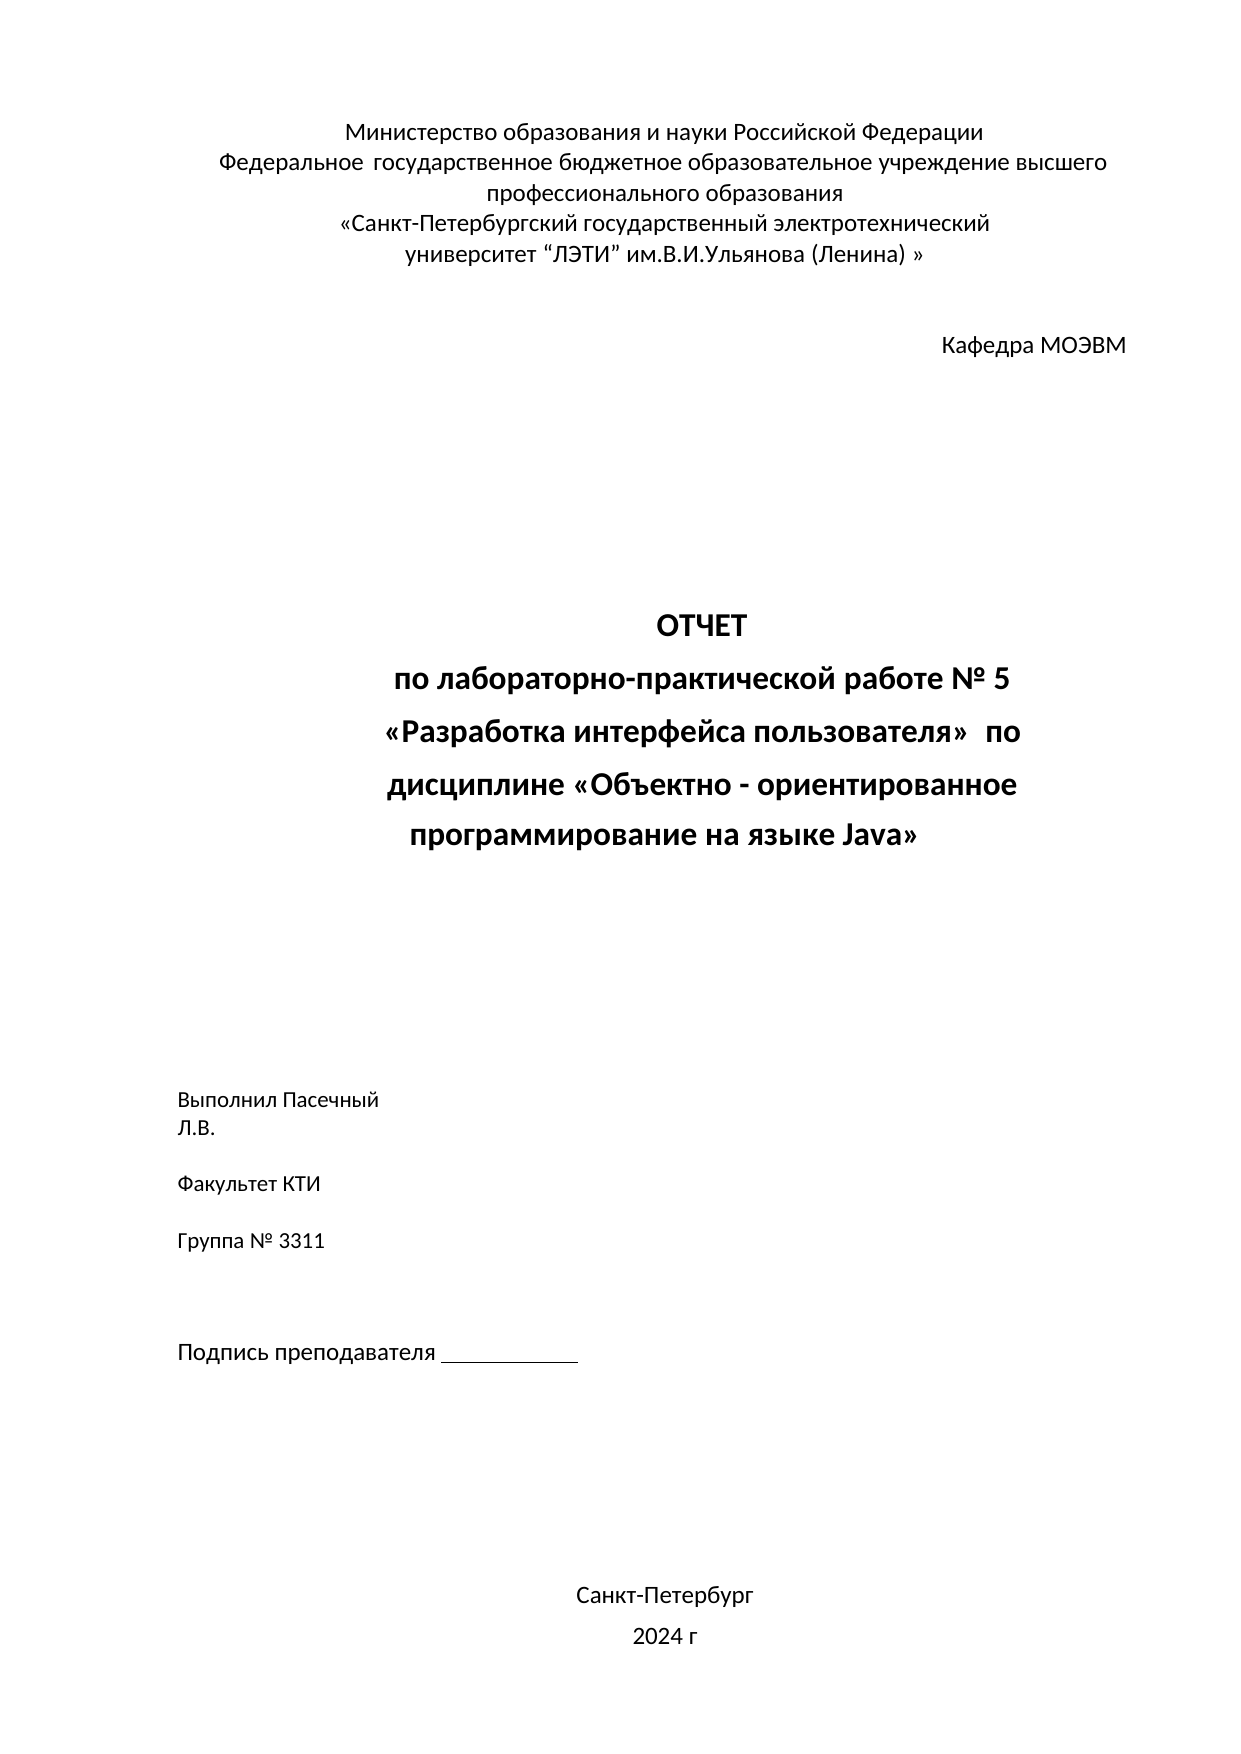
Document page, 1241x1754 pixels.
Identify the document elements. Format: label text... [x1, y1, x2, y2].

text Факультет КТИ [177, 1169, 422, 1197]
text Кафедра МОЭВМ [156, 329, 1126, 360]
text «Разработка интерфейса пользователя» по дисциплине «Объектно - ориентированное [299, 710, 1105, 803]
text ОТЧЕТ [270, 604, 1134, 644]
text 2024 г [270, 1620, 1059, 1651]
text Подпись преподавателя [177, 1336, 1211, 1367]
text программирование на языке Java» [270, 816, 1059, 852]
text профессионального образования [270, 177, 1060, 207]
text Министерство образования и науки Российской Федерации Федеральное государственное бюджетное образовательное учреждение высшего [219, 116, 1127, 177]
text по лабораторно-практической работе № 5 [270, 657, 1134, 697]
text Выполнил Пасечный Л.В. [177, 1085, 422, 1141]
text «Санкт-Петербургский государственный электротехнический университет “ЛЭТИ” им.В.И.Ульянова (Ленина) » [270, 207, 1059, 268]
text Группа № 3311 [177, 1226, 1211, 1254]
text Санкт-Петербург [270, 1579, 1059, 1610]
